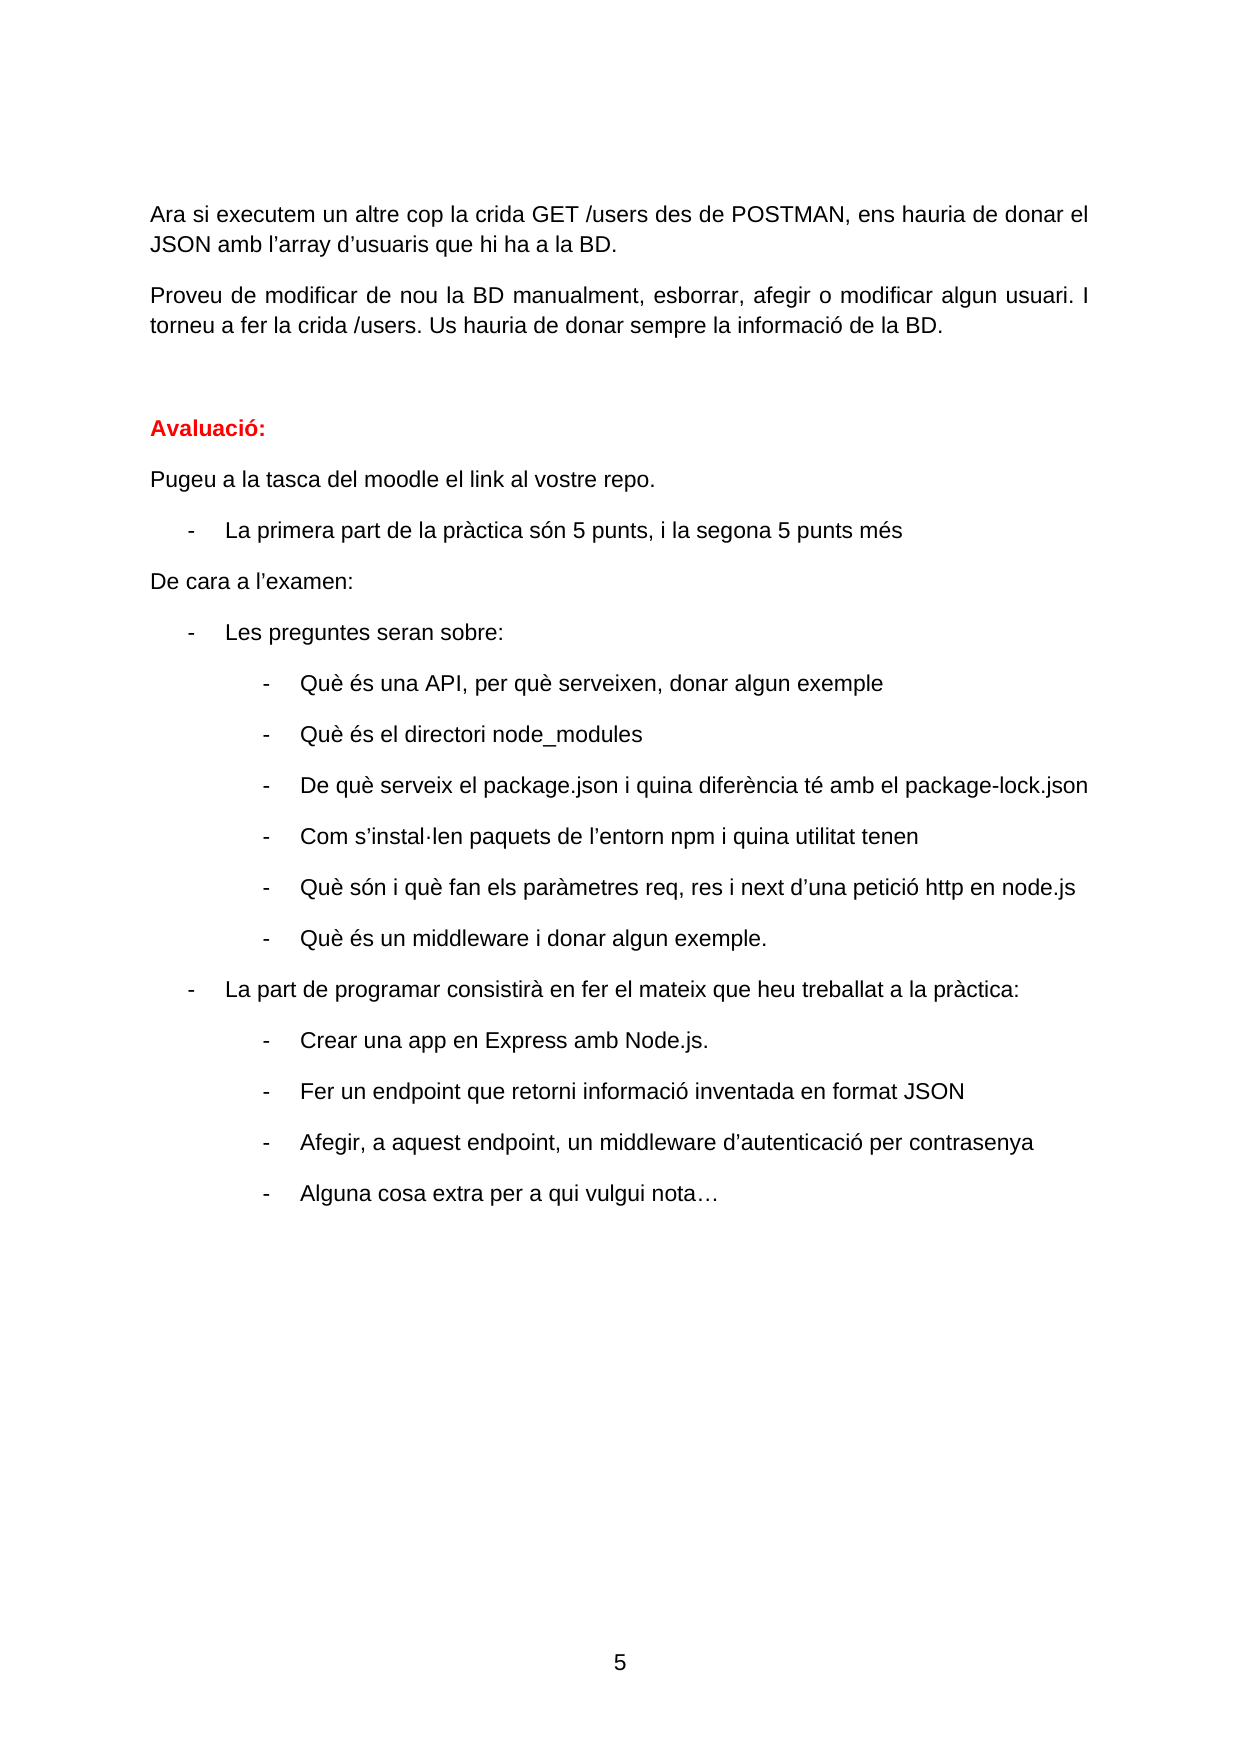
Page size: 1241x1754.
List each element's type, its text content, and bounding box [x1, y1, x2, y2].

list Les preguntes seran sobre: [187, 619, 1090, 645]
text Avaluació: [150, 414, 1090, 441]
text Proveu de modificar de nou la BD manualment, esborrar, afegir o modificar algun usuari. I torneu a fer la crida /users. Us hauria de donar sempre la informació de la BD. [150, 282, 1090, 339]
list Crear una app en Express amb Node.js. [262, 1027, 1090, 1053]
list Fer un endpoint que retorni informació inventada en format JSON [262, 1078, 1090, 1104]
list La primera part de la pràctica són 5 punts, i la segona 5 punts més [187, 517, 1090, 543]
list De què serveix el package.json i quina diferència té amb el package-lock.json [262, 772, 1090, 798]
list Què és el directori node_modules [262, 721, 1090, 747]
list Què és una API, per què serveixen, donar algun exemple [262, 670, 1090, 696]
text De cara a l’examen: [150, 568, 1090, 594]
list Com s’instal·len paquets de l’entorn npm i quina utilitat tenen [262, 823, 1090, 849]
list Afegir, a aquest endpoint, un middleware d’autenticació per contrasenya [262, 1129, 1090, 1156]
list La part de programar consistirà en fer el mateix que heu treballat a la pràctica: [187, 976, 1090, 1002]
text Ara si executem un altre cop la crida GET /users des de POSTMAN, ens hauria de donar el JSON amb l’array d’usuaris que hi ha a la BD. [150, 201, 1090, 258]
list Què és un middleware i donar algun exemple. [262, 925, 1090, 951]
list Què són i què fan els paràmetres req, res i next d’una petició http en node.js [262, 874, 1090, 900]
list Alguna cosa extra per a qui vulgui nota… [262, 1180, 1090, 1207]
text Pugeu a la tasca del moodle el link al vostre repo. [150, 466, 1090, 492]
